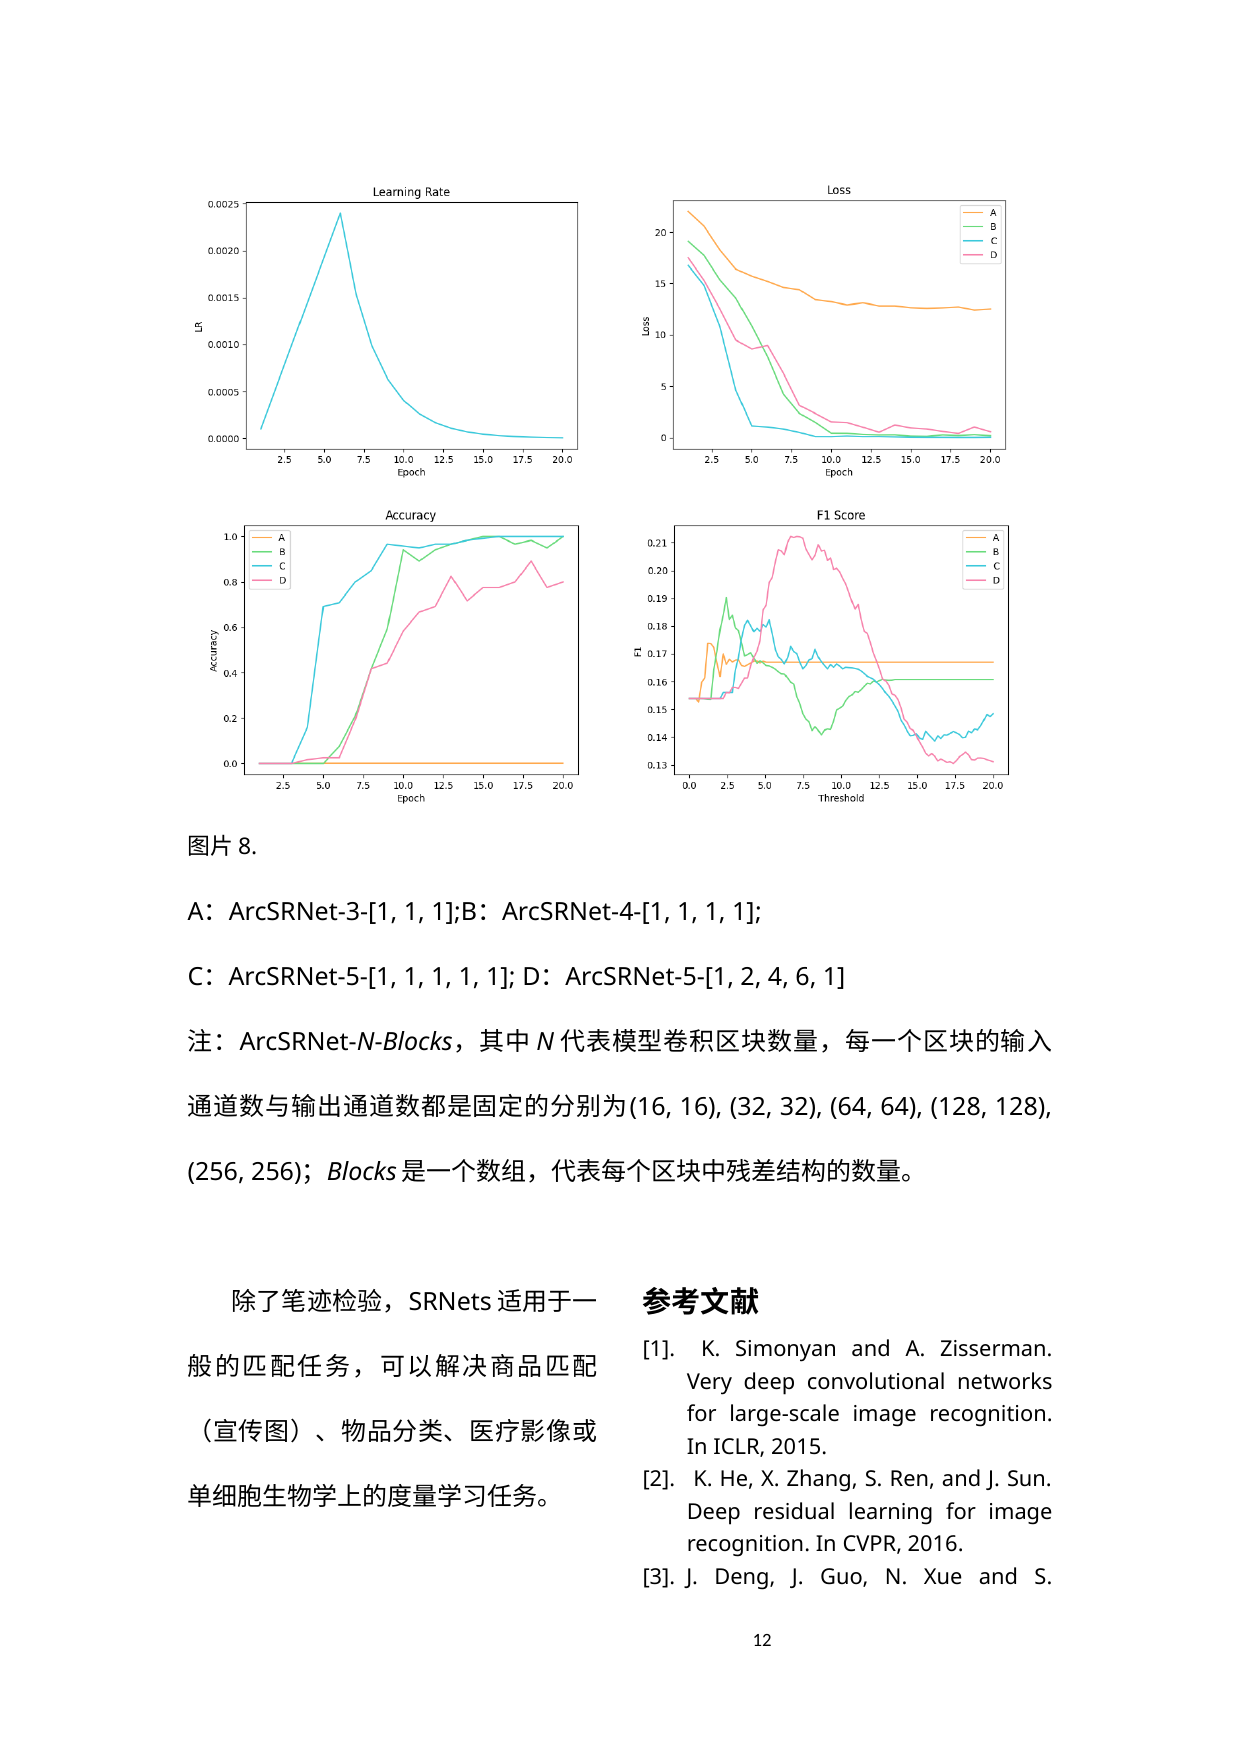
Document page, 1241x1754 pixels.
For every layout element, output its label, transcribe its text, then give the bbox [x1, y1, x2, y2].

list K. He, X. Zhang, S. Ren, and J. Sun. Deep residual learning for image recognition. In CVPR, 2016. [642, 1462, 1053, 1559]
picture [190, 487, 1051, 810]
list 除了笔迹检验，SRNets适用于一般的匹配任务，可以解决商品匹配（宣传图）、物品分类、医疗影像或单细胞生物学上的度量学习任务。 [187, 1267, 598, 1527]
list A：ArcSRNet-3-[1, 1, 1];B：ArcSRNet-4-[1, 1, 1, 1]; [187, 877, 1053, 942]
list 图片8. [187, 812, 1053, 877]
picture [192, 162, 1048, 484]
list 参考文献 [642, 1267, 1053, 1332]
list 注：ArcSRNet-N-Blocks，其中N代表模型卷积区块数量，每一个区块的输入通道数与输出通道数都是固定的分别为(16, 16), (32, 32), (64, 64), (128, 128), (256, 256)；Blocks是一个数组，代表每个区块中残差结构的数量。 [187, 1007, 1053, 1202]
list J. Deng, J. Guo, N. Xue and S. Zafeiriou. ArcFace: Additive Angular Margin Loss for Deep Face Recognition. In CVPR, 2019. [642, 1559, 1053, 1592]
list K. Simonyan and A. Zisserman. Very deep convolutional networks for large-scale image recognition. In ICLR, 2015. [642, 1332, 1053, 1462]
list C：ArcSRNet-5-[1, 1, 1, 1, 1]; D：ArcSRNet-5-[1, 2, 4, 6, 1] [187, 942, 1053, 1007]
